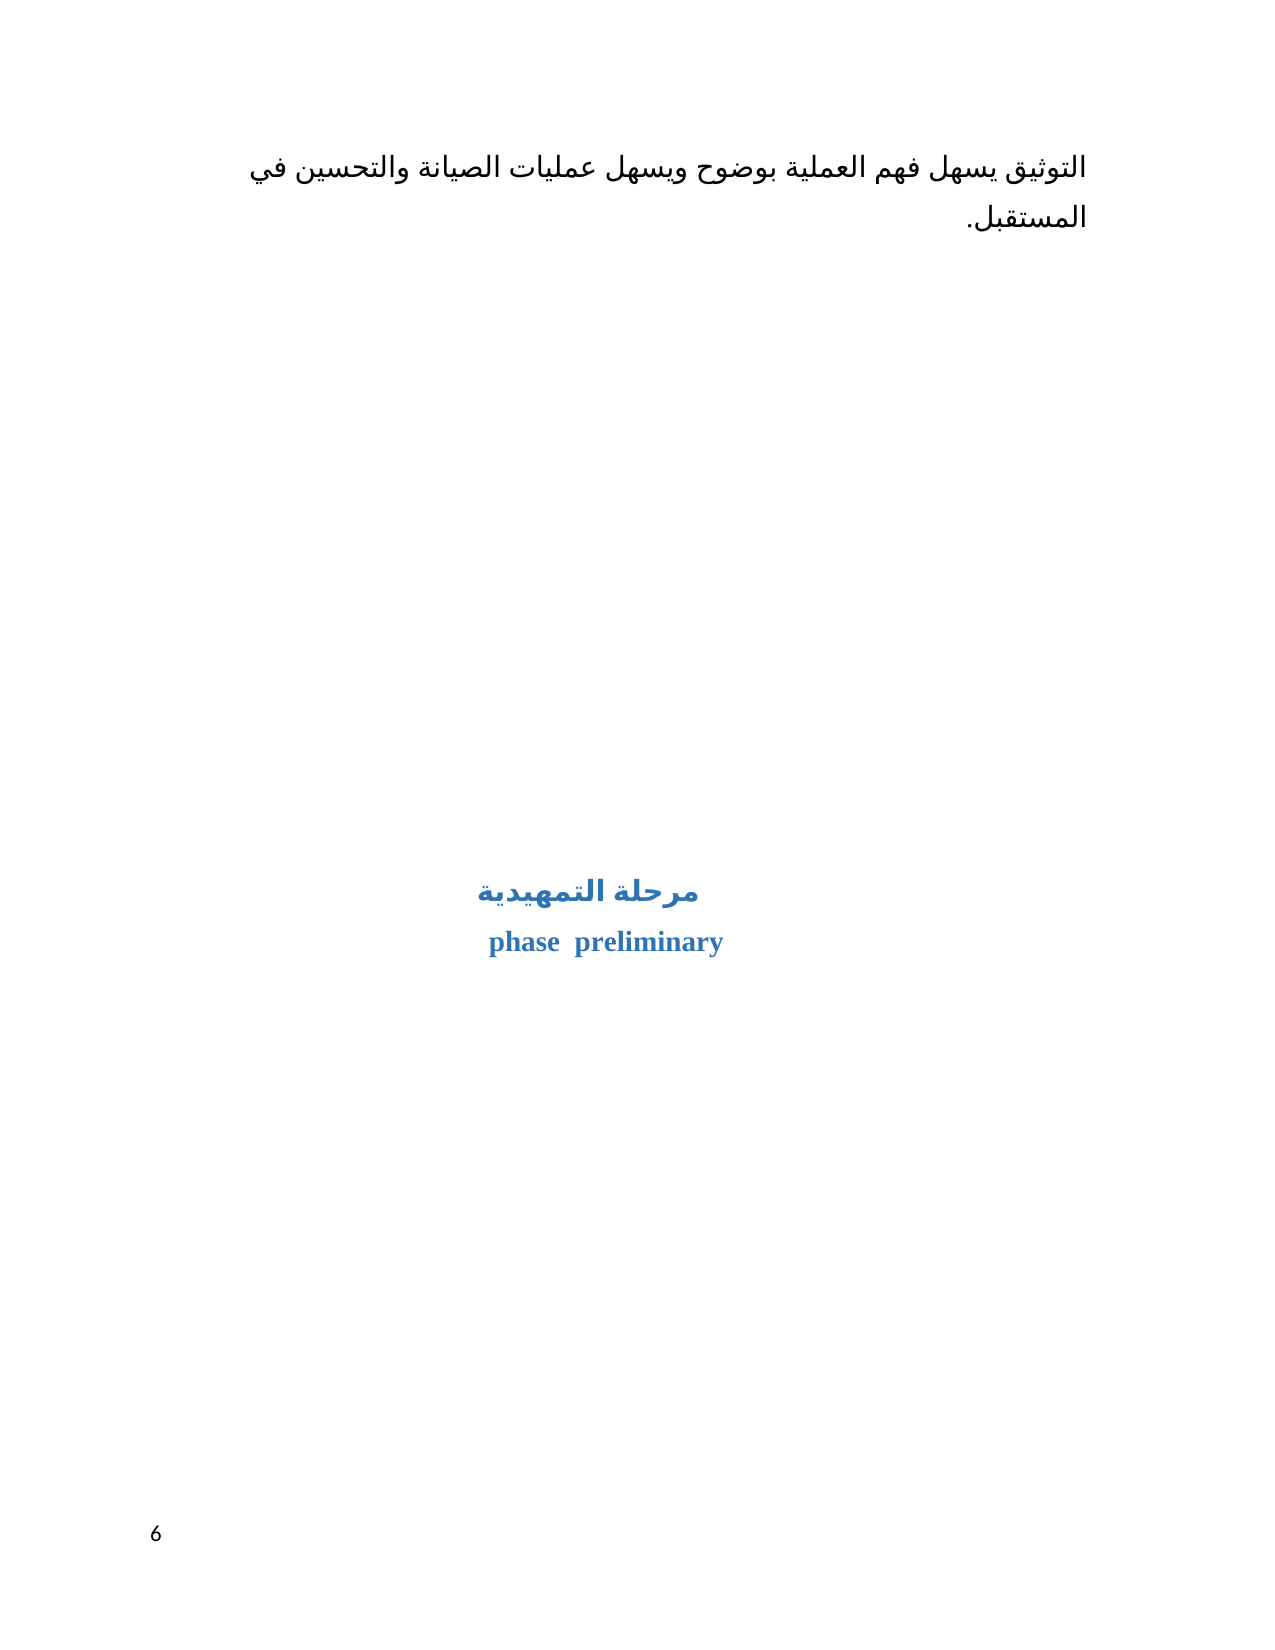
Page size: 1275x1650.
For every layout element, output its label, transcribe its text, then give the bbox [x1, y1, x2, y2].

text مرحلة التمهيدية [51, 874, 1125, 908]
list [150, 150, 1125, 234]
text phase preliminary [51, 924, 1125, 958]
